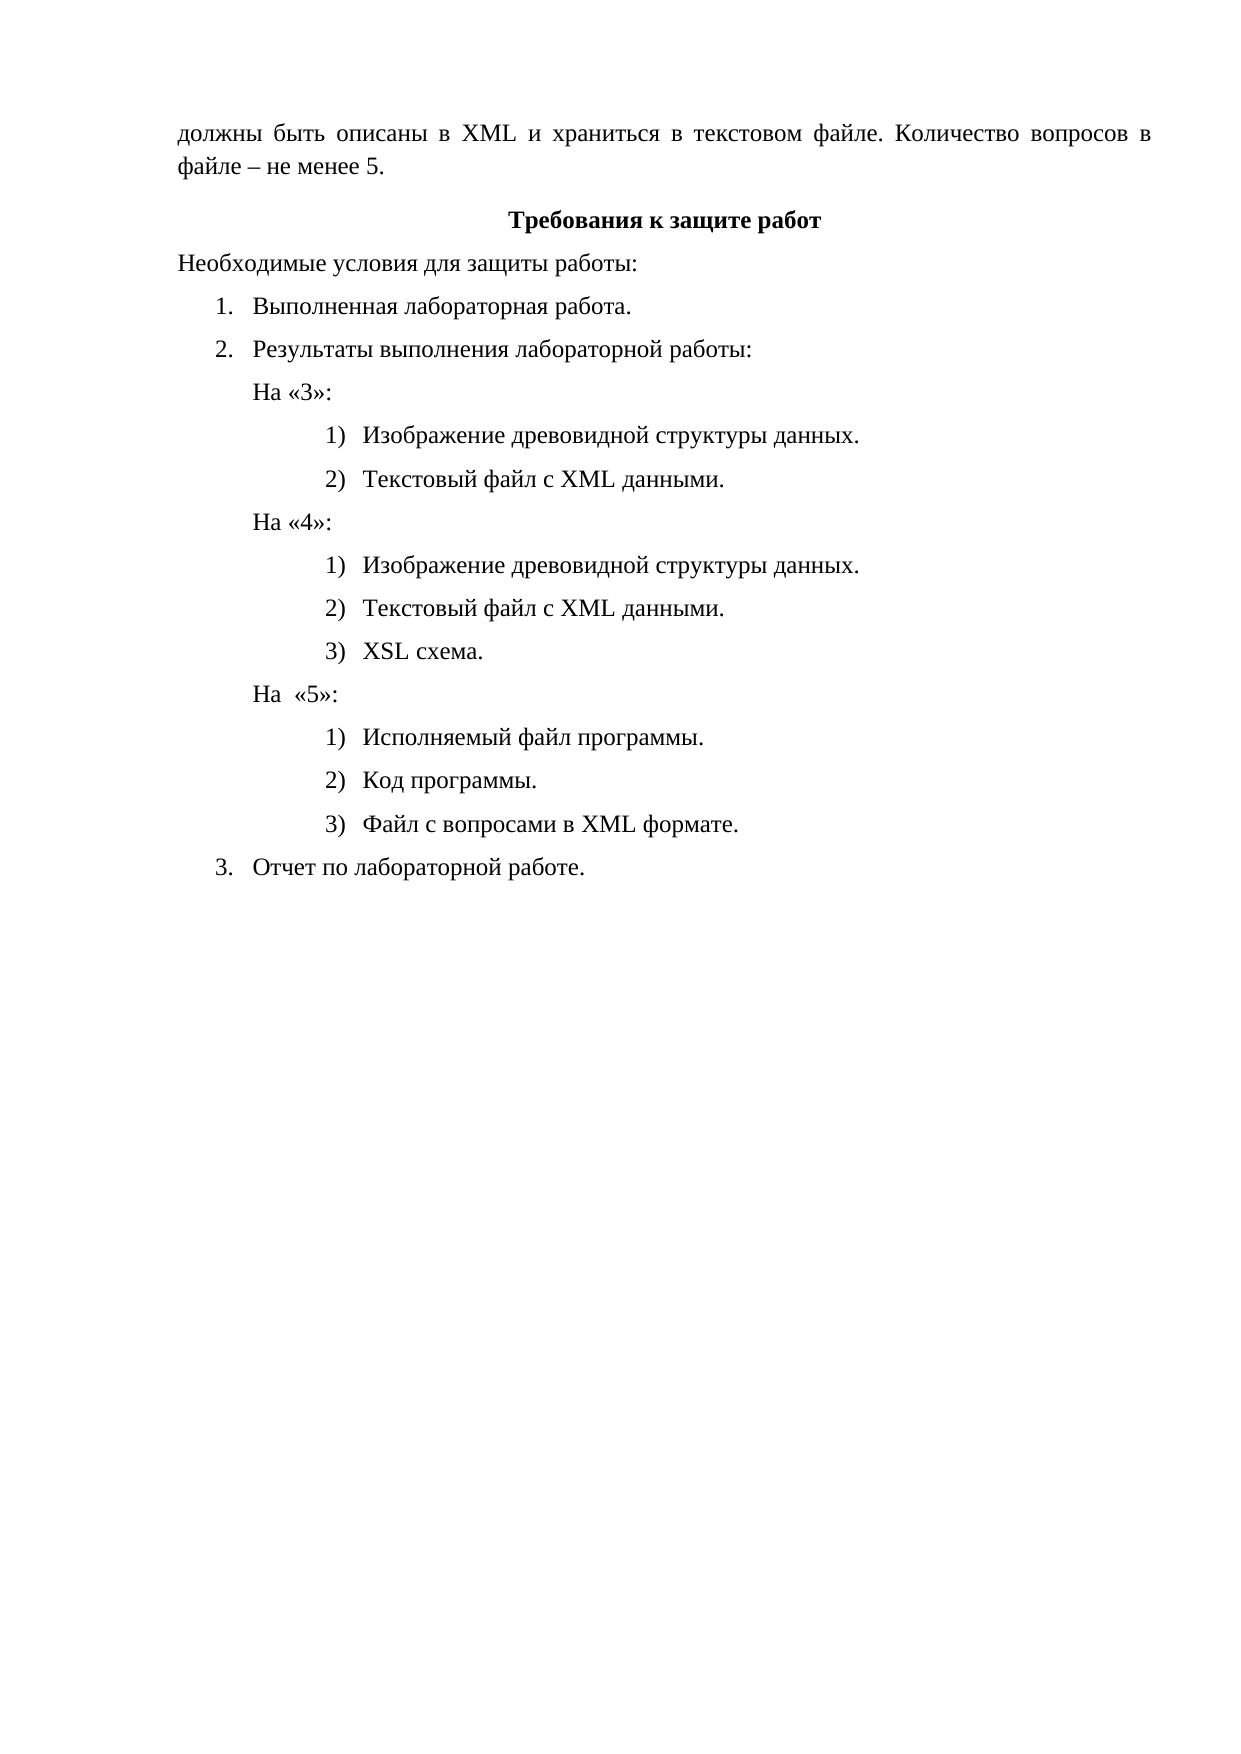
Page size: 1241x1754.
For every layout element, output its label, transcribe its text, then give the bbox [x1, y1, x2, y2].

list Результаты выполнения лабораторной работы: [215, 334, 1152, 363]
list Код программы. [325, 766, 1152, 794]
list На «5»: [252, 679, 1152, 708]
list XSL схема. [325, 636, 1152, 665]
text Необходимые условия для защиты работы: [177, 248, 1152, 277]
list Изображение древовидной структуры данных. [325, 550, 1152, 579]
text На «4»: [252, 507, 1152, 536]
list Отчет по лабораторной работе. [215, 852, 1152, 881]
list Текстовый файл с XML данными. [325, 464, 1152, 492]
text Требования к защите работ [177, 205, 1152, 234]
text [177, 118, 1152, 180]
list Изображение древовидной структуры данных. [325, 421, 1152, 449]
list Файл с вопросами в XML формате. [325, 809, 1152, 837]
list Выполненная лабораторная работа. [215, 291, 1152, 320]
text На «3»: [252, 377, 1152, 406]
list Исполняемый файл программы. [325, 722, 1152, 751]
list Текстовый файл с XML данными. [325, 593, 1152, 622]
